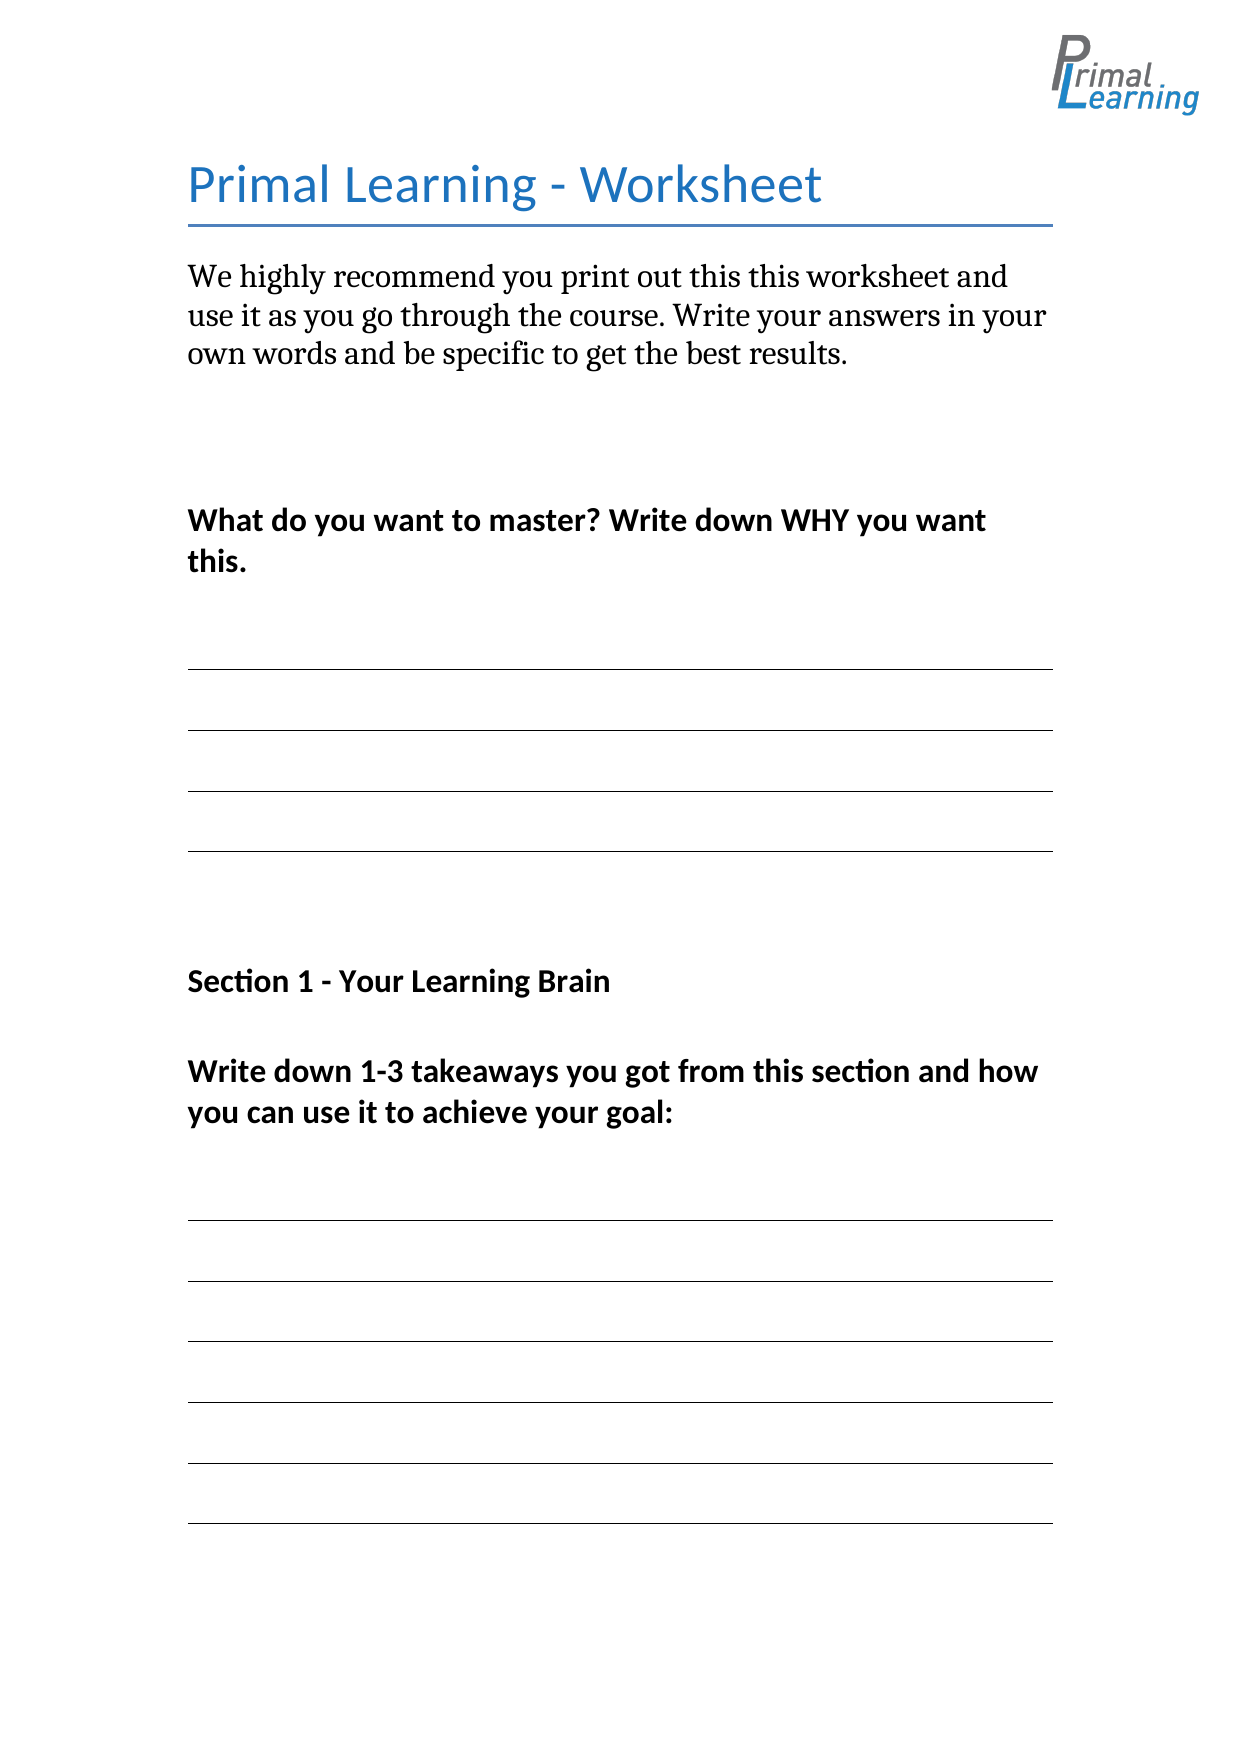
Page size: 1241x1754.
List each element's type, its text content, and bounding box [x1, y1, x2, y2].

subtitle Section 1 - Your Learning Brain [187, 960, 1053, 1000]
picture [993, 0, 1241, 207]
subtitle What do you want to master? Write down WHY you want this. [187, 499, 1053, 581]
subtitle Write down 1-3 takeaways you got from this section and how you can use it to achieve your goal: [187, 1050, 1053, 1132]
text We highly recommend you print out this this worksheet and use it as you go through the course. Write your answers in your own words and be specific to get the best results. [187, 258, 1053, 373]
title Primal Learning - Worksheet [187, 150, 1053, 227]
